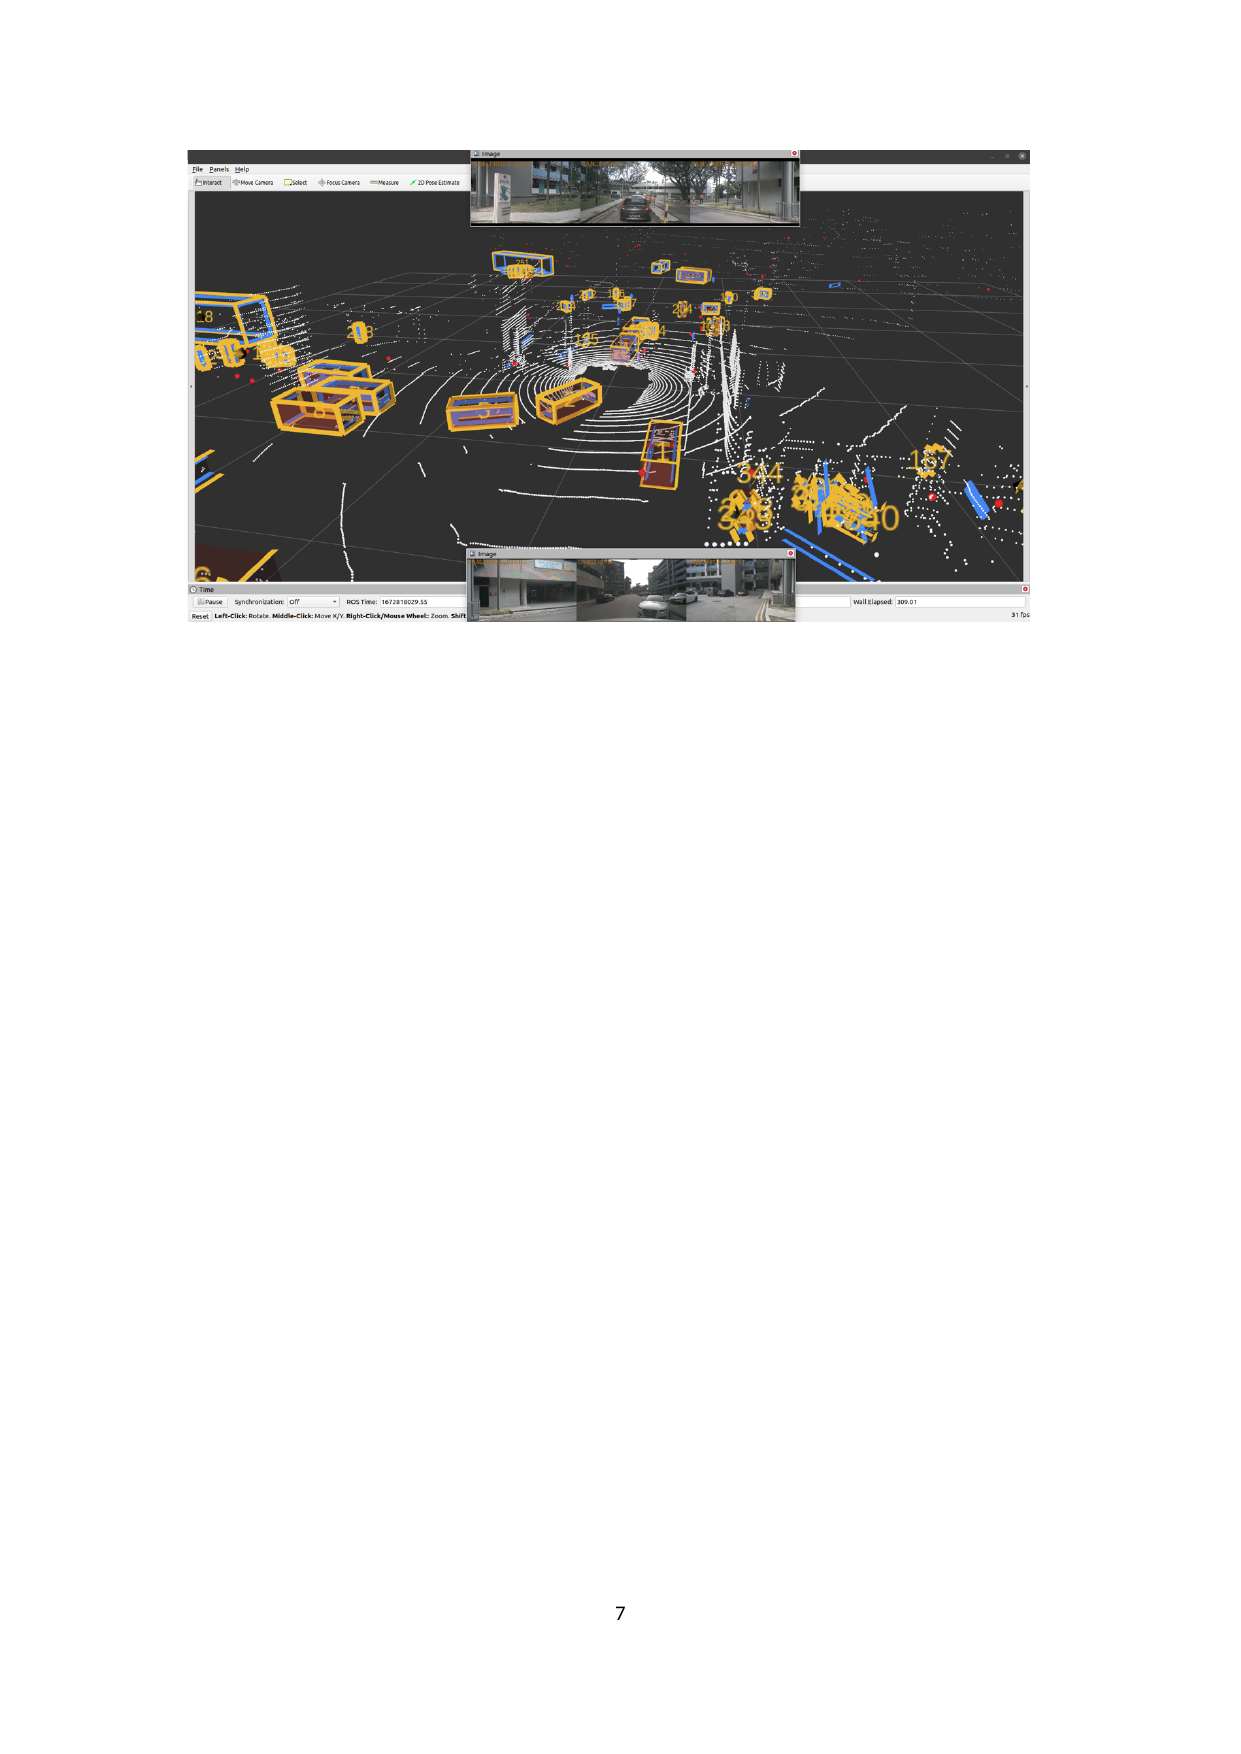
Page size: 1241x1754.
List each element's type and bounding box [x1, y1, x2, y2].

picture [187, 150, 1030, 622]
